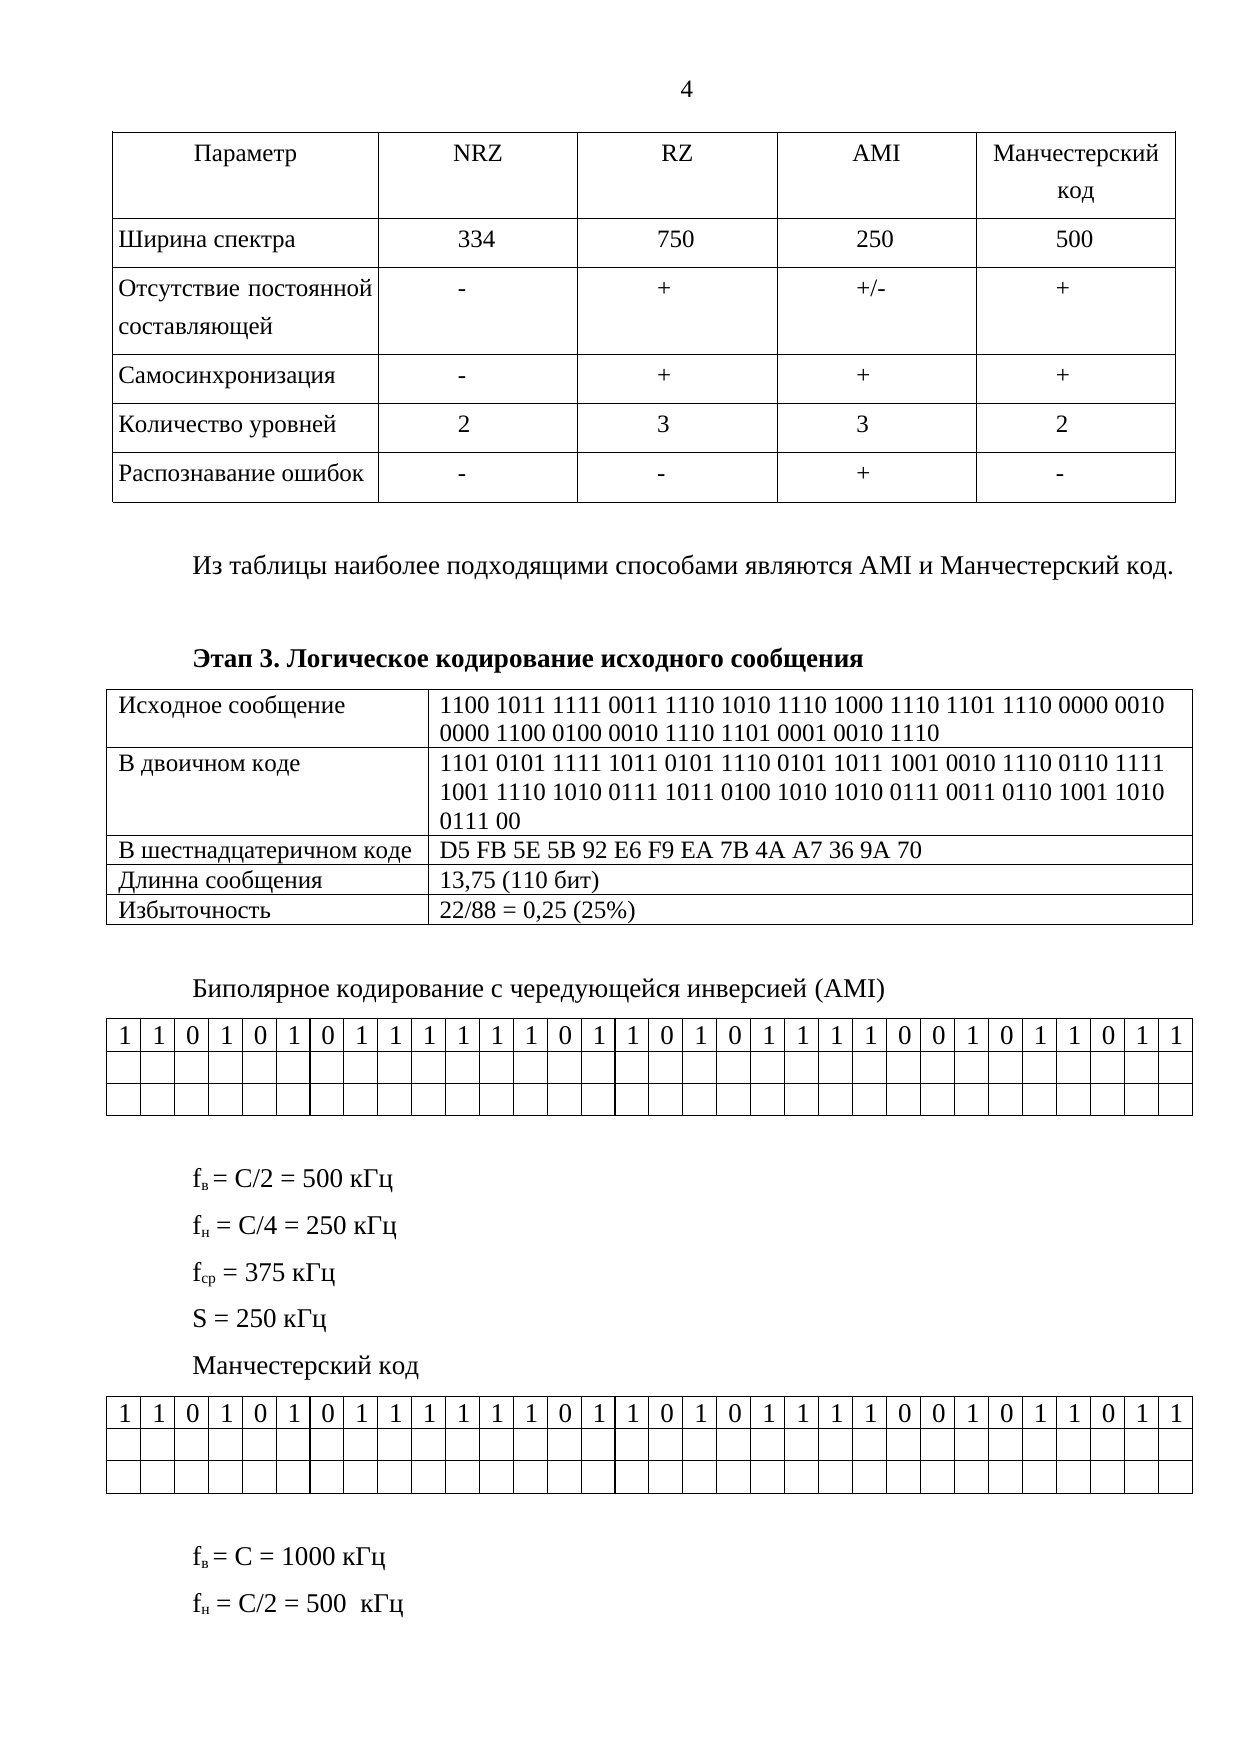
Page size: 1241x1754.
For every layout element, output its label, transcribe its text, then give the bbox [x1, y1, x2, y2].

table_cell [717, 1084, 750, 1115]
table_cell [989, 1052, 1022, 1083]
table_header 0 [311, 1019, 343, 1051]
table_header 1 [751, 1019, 784, 1051]
table_cell [446, 1429, 479, 1460]
table_cell [819, 1429, 852, 1460]
table_cell Распознавание ошибок [113, 453, 378, 502]
text Из таблицы наиболее подходящими способами являются AMI и Манчестерский код. [118, 549, 1181, 580]
table_header 1 [209, 1019, 242, 1051]
table_header 1 [616, 1397, 648, 1428]
table_cell [243, 1052, 276, 1083]
table_cell [480, 1461, 513, 1492]
table_cell [616, 1084, 648, 1115]
table_cell [1023, 1052, 1056, 1083]
table_header 0 [1091, 1397, 1124, 1428]
table_cell 13,75 (110 бит) [429, 865, 1192, 894]
table_header 1 [107, 1019, 140, 1051]
table_cell [311, 1429, 343, 1460]
table_cell [480, 1084, 513, 1115]
table_cell [1159, 1429, 1192, 1460]
table_cell [480, 1429, 513, 1460]
table_cell [683, 1052, 716, 1083]
table_cell В шестнадцатеричном коде [107, 836, 428, 864]
table_cell [785, 1052, 818, 1083]
table_header RZ [578, 133, 777, 218]
table_cell [819, 1461, 852, 1492]
table_cell 250 [778, 219, 976, 267]
table_header 0 [175, 1019, 208, 1051]
table_header Манчестерский код [977, 133, 1175, 218]
table_cell [1091, 1084, 1124, 1115]
table_header Параметр [113, 133, 378, 218]
table_cell [853, 1052, 886, 1083]
table_cell [989, 1461, 1022, 1492]
table_cell [1125, 1429, 1158, 1460]
table_cell [175, 1461, 208, 1492]
table_cell [243, 1461, 276, 1492]
table_cell [683, 1084, 716, 1115]
table_header 1 [582, 1397, 614, 1428]
table_cell [344, 1084, 377, 1115]
table_cell [1023, 1429, 1056, 1460]
table_header 1 [853, 1019, 886, 1051]
table_cell [548, 1461, 581, 1492]
text Манчестерский код [118, 1349, 1181, 1380]
table_header 0 [887, 1019, 920, 1051]
table_header 0 [548, 1397, 581, 1428]
table_header 1 [1125, 1019, 1158, 1051]
table_header 0 [717, 1019, 750, 1051]
table_cell [1057, 1429, 1090, 1460]
table_header 1 [683, 1019, 716, 1051]
table_cell - [379, 453, 577, 502]
table_header 0 [1091, 1019, 1124, 1051]
table_cell [107, 1052, 140, 1083]
table_header 1 [209, 1397, 242, 1428]
table_cell [514, 1461, 547, 1492]
table_cell + [977, 355, 1175, 403]
table_header 1 [480, 1397, 513, 1428]
table_cell [412, 1429, 445, 1460]
table_cell 2 [977, 404, 1175, 452]
table_cell [548, 1052, 581, 1083]
table_cell [277, 1052, 309, 1083]
table_cell [582, 1461, 614, 1492]
table_header 1 [1057, 1397, 1090, 1428]
table_cell [277, 1084, 309, 1115]
table_cell [582, 1052, 614, 1083]
table_cell - [379, 355, 577, 403]
table_cell [921, 1052, 954, 1083]
table_header 1 [1023, 1019, 1056, 1051]
table_header 1 [785, 1397, 818, 1428]
table_header 1 [853, 1397, 886, 1428]
table_cell - [977, 453, 1175, 502]
table_header 1 [141, 1397, 174, 1428]
text fв = С/2 = 500 кГц [118, 1163, 1181, 1194]
table_header 1 [277, 1019, 309, 1051]
table_cell [582, 1429, 614, 1460]
table_header NRZ [379, 133, 577, 218]
table_cell [548, 1429, 581, 1460]
table_header 0 [989, 1397, 1022, 1428]
table_cell [412, 1084, 445, 1115]
table_cell [1091, 1429, 1124, 1460]
table_header 1 [955, 1397, 988, 1428]
table_cell Длинна сообщения [107, 865, 428, 894]
table_header 1 [1023, 1397, 1056, 1428]
table_cell [141, 1461, 174, 1492]
table_cell [649, 1052, 682, 1083]
table_header 1 [378, 1397, 411, 1428]
table_cell [649, 1084, 682, 1115]
table_cell [514, 1084, 547, 1115]
table_cell [1159, 1084, 1192, 1115]
table_header 0 [921, 1397, 954, 1428]
table_cell [853, 1461, 886, 1492]
table_cell [649, 1461, 682, 1492]
table_cell [887, 1052, 920, 1083]
table_cell [819, 1084, 852, 1115]
table_cell [548, 1084, 581, 1115]
table_header Исходное сообщение [107, 690, 428, 747]
table_header 1 [446, 1397, 479, 1428]
table_cell [243, 1429, 276, 1460]
text fср = 375 кГц [118, 1256, 1181, 1287]
table_header 1 [683, 1397, 716, 1428]
table_cell [412, 1461, 445, 1492]
table_cell [717, 1429, 750, 1460]
table_header 0 [175, 1397, 208, 1428]
table_cell [582, 1084, 614, 1115]
table_cell [277, 1461, 309, 1492]
table_header 1 [344, 1019, 377, 1051]
table_cell 3 [778, 404, 976, 452]
table_cell [175, 1052, 208, 1083]
table_cell [209, 1461, 242, 1492]
table_cell [344, 1052, 377, 1083]
table_cell [378, 1461, 411, 1492]
table_cell [649, 1429, 682, 1460]
table_header 1 [412, 1019, 445, 1051]
table_cell [751, 1461, 784, 1492]
table_cell [785, 1084, 818, 1115]
table_cell 334 [379, 219, 577, 267]
table_cell [717, 1052, 750, 1083]
table_cell + [778, 453, 976, 502]
table_cell [1023, 1084, 1056, 1115]
table_cell [209, 1429, 242, 1460]
table_cell [107, 1429, 140, 1460]
table_header 1 [277, 1397, 309, 1428]
table_header AMI [778, 133, 976, 218]
table_cell [344, 1461, 377, 1492]
table_cell + [578, 355, 777, 403]
table_cell [1057, 1461, 1090, 1492]
table_cell [311, 1461, 343, 1492]
table_cell [141, 1429, 174, 1460]
table_cell [141, 1084, 174, 1115]
table_cell [683, 1461, 716, 1492]
table_cell [989, 1084, 1022, 1115]
table_cell 22/88 = 0,25 (25%) [429, 895, 1192, 924]
table_cell [480, 1052, 513, 1083]
table_header 0 [311, 1397, 343, 1428]
table_cell [1057, 1052, 1090, 1083]
table_cell [955, 1084, 988, 1115]
table_cell [378, 1084, 411, 1115]
table_cell [785, 1461, 818, 1492]
table_cell [344, 1429, 377, 1460]
table_cell [819, 1052, 852, 1083]
table_header 1 [446, 1019, 479, 1051]
table_cell [209, 1084, 242, 1115]
table_cell 1101 0101 1111 1011 0101 1110 0101 1011 1001 0010 1110 0110 1111 1001 1110 1010 0111 1011 0100 1010 1010 0111 0011 0110 1001 1010 0111 00 [429, 748, 1192, 834]
table_header 1 [819, 1019, 852, 1051]
table_header 0 [243, 1019, 276, 1051]
table_cell [921, 1084, 954, 1115]
table_cell Ширина спектра [113, 219, 378, 267]
table_header 1 [514, 1397, 547, 1428]
table_cell [887, 1429, 920, 1460]
table_cell Самосинхронизация [113, 355, 378, 403]
table_cell Избыточность [107, 895, 428, 924]
table_cell [717, 1461, 750, 1492]
table_cell [751, 1052, 784, 1083]
table_cell [311, 1052, 343, 1083]
table_cell [311, 1084, 343, 1115]
table_header 1 [1125, 1397, 1158, 1428]
table_cell [683, 1429, 716, 1460]
table_cell [616, 1461, 648, 1492]
table_header 1 [819, 1397, 852, 1428]
table_header 1 [1057, 1019, 1090, 1051]
text Биполярное кодирование с чередующейся инверсией (AMI) [118, 972, 1181, 1003]
table_cell [1159, 1461, 1192, 1492]
table_cell - [379, 268, 577, 354]
table_cell [446, 1084, 479, 1115]
table_cell [1125, 1084, 1158, 1115]
table_header 1 [480, 1019, 513, 1051]
table_cell 500 [977, 219, 1175, 267]
table_cell [514, 1429, 547, 1460]
table_header 0 [887, 1397, 920, 1428]
table_cell [1057, 1084, 1090, 1115]
table_cell 750 [578, 219, 777, 267]
table_header 1 [955, 1019, 988, 1051]
table_cell [412, 1052, 445, 1083]
table_cell 3 [578, 404, 777, 452]
table_header 1 [582, 1019, 614, 1051]
table_cell В двоичном коде [107, 748, 428, 834]
table_cell [514, 1052, 547, 1083]
table_cell [378, 1052, 411, 1083]
table_cell [209, 1052, 242, 1083]
table_header 0 [989, 1019, 1022, 1051]
table_cell +/- [778, 268, 976, 354]
table_cell [1125, 1052, 1158, 1083]
table_header 1 [107, 1397, 140, 1428]
table_header 0 [548, 1019, 581, 1051]
table_cell [853, 1429, 886, 1460]
table_cell [1023, 1461, 1056, 1492]
table_cell [616, 1429, 648, 1460]
table_cell [921, 1461, 954, 1492]
table_header 1 [1159, 1019, 1192, 1051]
table_header 1100 1011 1111 0011 1110 1010 1110 1000 1110 1101 1110 0000 0010 0000 1100 0100 0010 1110 1101 0001 0010 1110 [429, 690, 1192, 747]
text Этап 3. Логическое кодирование исходного сообщения [118, 642, 1181, 673]
table_cell + [977, 268, 1175, 354]
text fн = С/4 = 250 кГц [118, 1209, 1181, 1240]
table_cell [955, 1461, 988, 1492]
table_cell [107, 1084, 140, 1115]
table_header 1 [785, 1019, 818, 1051]
table_cell [887, 1084, 920, 1115]
text S = 250 кГц [118, 1303, 1181, 1334]
table_cell [175, 1429, 208, 1460]
table_header 1 [751, 1397, 784, 1428]
table_cell [243, 1084, 276, 1115]
table_cell [751, 1084, 784, 1115]
table_cell D5 FB 5E 5B 92 E6 F9 EA 7B 4A A7 36 9A 70 [429, 836, 1192, 864]
table_header 1 [1159, 1397, 1192, 1428]
table_header 1 [514, 1019, 547, 1051]
table_cell [1159, 1052, 1192, 1083]
table_cell [1091, 1052, 1124, 1083]
table_cell [853, 1084, 886, 1115]
table_cell [887, 1461, 920, 1492]
table_cell Количество уровней [113, 404, 378, 452]
table_cell [955, 1429, 988, 1460]
table_cell [1091, 1461, 1124, 1492]
table_cell [175, 1084, 208, 1115]
table_header 0 [921, 1019, 954, 1051]
table_header 1 [412, 1397, 445, 1428]
table_cell [751, 1429, 784, 1460]
table_cell [446, 1461, 479, 1492]
table_cell [446, 1052, 479, 1083]
table_cell [989, 1429, 1022, 1460]
table_cell + [578, 268, 777, 354]
table_cell [955, 1052, 988, 1083]
table_header 1 [141, 1019, 174, 1051]
table_header 1 [616, 1019, 648, 1051]
table_header 1 [344, 1397, 377, 1428]
table_header 0 [717, 1397, 750, 1428]
table_cell [921, 1429, 954, 1460]
table_cell 2 [379, 404, 577, 452]
table_cell [785, 1429, 818, 1460]
text fн = С/2 = 500 кГц [118, 1587, 1181, 1618]
text fв = С = 1000 кГц [118, 1540, 1181, 1571]
table_cell + [778, 355, 976, 403]
table_cell [616, 1052, 648, 1083]
table_header 0 [649, 1019, 682, 1051]
table_cell Отсутствие постоянной составляющей [113, 268, 378, 354]
table_cell [277, 1429, 309, 1460]
table_cell [1125, 1461, 1158, 1492]
table_cell [141, 1052, 174, 1083]
table_cell - [578, 453, 777, 502]
table_header 1 [378, 1019, 411, 1051]
table_cell [107, 1461, 140, 1492]
table_header 0 [243, 1397, 276, 1428]
table_header 0 [649, 1397, 682, 1428]
table_cell [378, 1429, 411, 1460]
